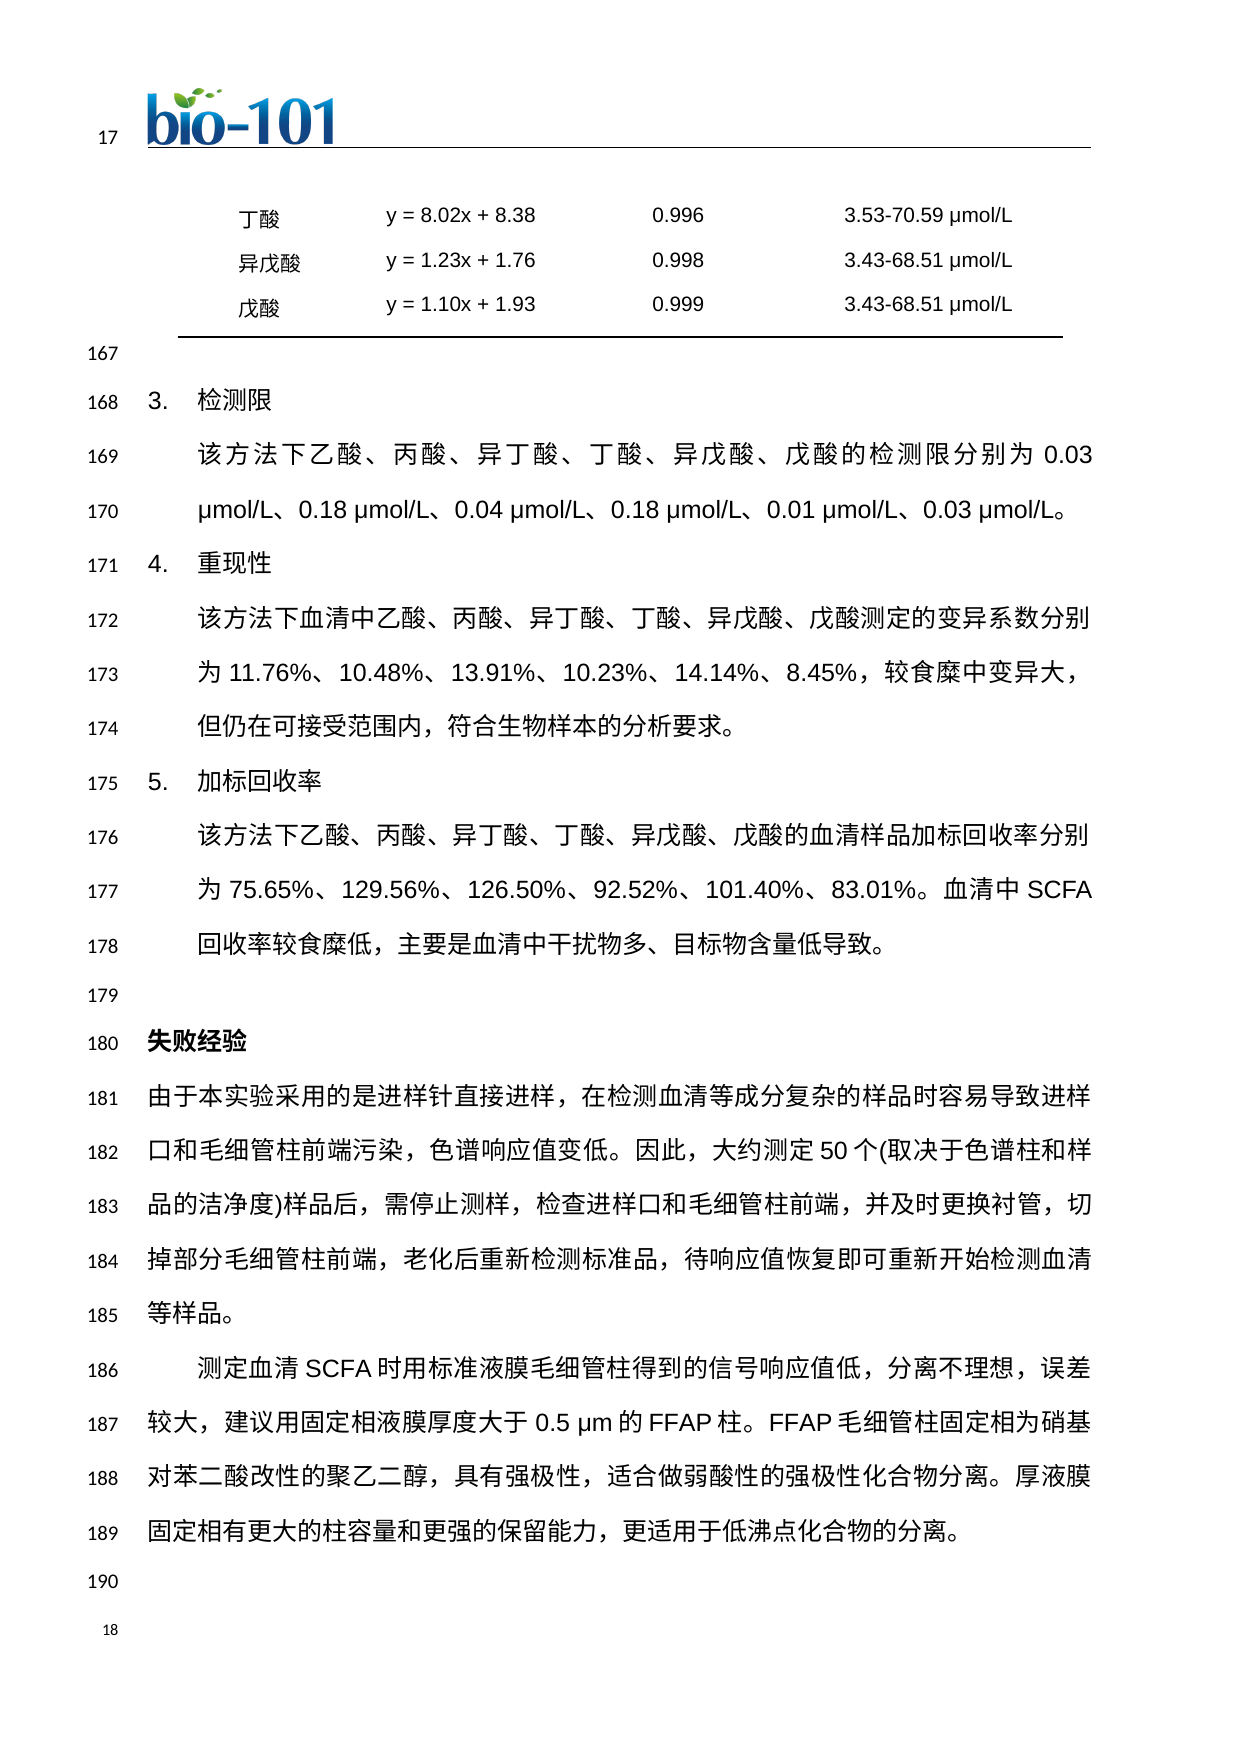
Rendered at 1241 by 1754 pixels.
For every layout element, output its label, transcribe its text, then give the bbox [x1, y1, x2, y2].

table_cell y = 8.02x + 8.38 [325, 203, 591, 247]
table_cell 丁酸 [178, 203, 325, 247]
table_cell 0.999 [591, 292, 783, 336]
table_cell 3.43-68.51 μmol/L [783, 248, 1063, 292]
table_cell 0.998 [591, 248, 783, 292]
text 该方法下乙酸、丙酸、异丁酸、丁酸、异戊酸、戊酸的检测限分别为0.03 μmol/L、0.18 μmol/L、0.04 μmol/L、0.18 μmol/L、0.01 μmol/L、0.03 μmol/L。 [198, 435, 1092, 526]
table_cell y = 1.10x + 1.93 [325, 292, 591, 336]
text 该方法下乙酸、丙酸、异丁酸、丁酸、异戊酸、戊酸的血清样品加标回收率分别为75.65%、129.56%、126.50%、92.52%、101.40%、83.01%。血清中SCFA回收率较食糜低，主要是血清中干扰物多、目标物含量低导致。 [198, 816, 1092, 961]
table_cell 3.53-70.59 μmol/L [783, 203, 1063, 247]
table_cell y = 1.23x + 1.76 [325, 248, 591, 292]
text 由于本实验采用的是进样针直接进样，在检测血清等成分复杂的样品时容易导致进样口和毛细管柱前端污染，色谱响应值变低。因此，大约测定50个(取决于色谱柱和样品的洁净度)样品后，需停止测样，检查进样口和毛细管柱前端，并及时更换衬管，切掉部分毛细管柱前端，老化后重新检测标准品，待响应值恢复即可重新开始检测血清等样品。 [148, 1076, 1092, 1330]
text 失败经验 [148, 1022, 1092, 1058]
list 检测限 [148, 381, 1092, 417]
table_cell 异戊酸 [178, 248, 325, 292]
table_cell 戊酸 [178, 292, 325, 336]
list 加标回收率 [148, 761, 1092, 797]
list 重现性 [148, 544, 1092, 580]
table_cell 3.43-68.51 μmol/L [783, 292, 1063, 336]
text 测定血清SCFA时用标准液膜毛细管柱得到的信号响应值低，分离不理想，误差较大，建议用固定相液膜厚度大于0.5 μm的FFAP柱。FFAP毛细管柱固定相为硝基对苯二酸改性的聚乙二醇，具有强极性，适合做弱酸性的强极性化合物分离。厚液膜固定相有更大的柱容量和更强的保留能力，更适用于低沸点化合物的分离。 [148, 1348, 1092, 1547]
text 该方法下血清中乙酸、丙酸、异丁酸、丁酸、异戊酸、戊酸测定的变异系数分别为11.76%、10.48%、13.91%、10.23%、14.14%、8.45%，较食糜中变异大，但仍在可接受范围内，符合生物样本的分析要求。 [198, 598, 1092, 743]
picture [147, 88, 333, 145]
table_cell 0.996 [591, 203, 783, 247]
